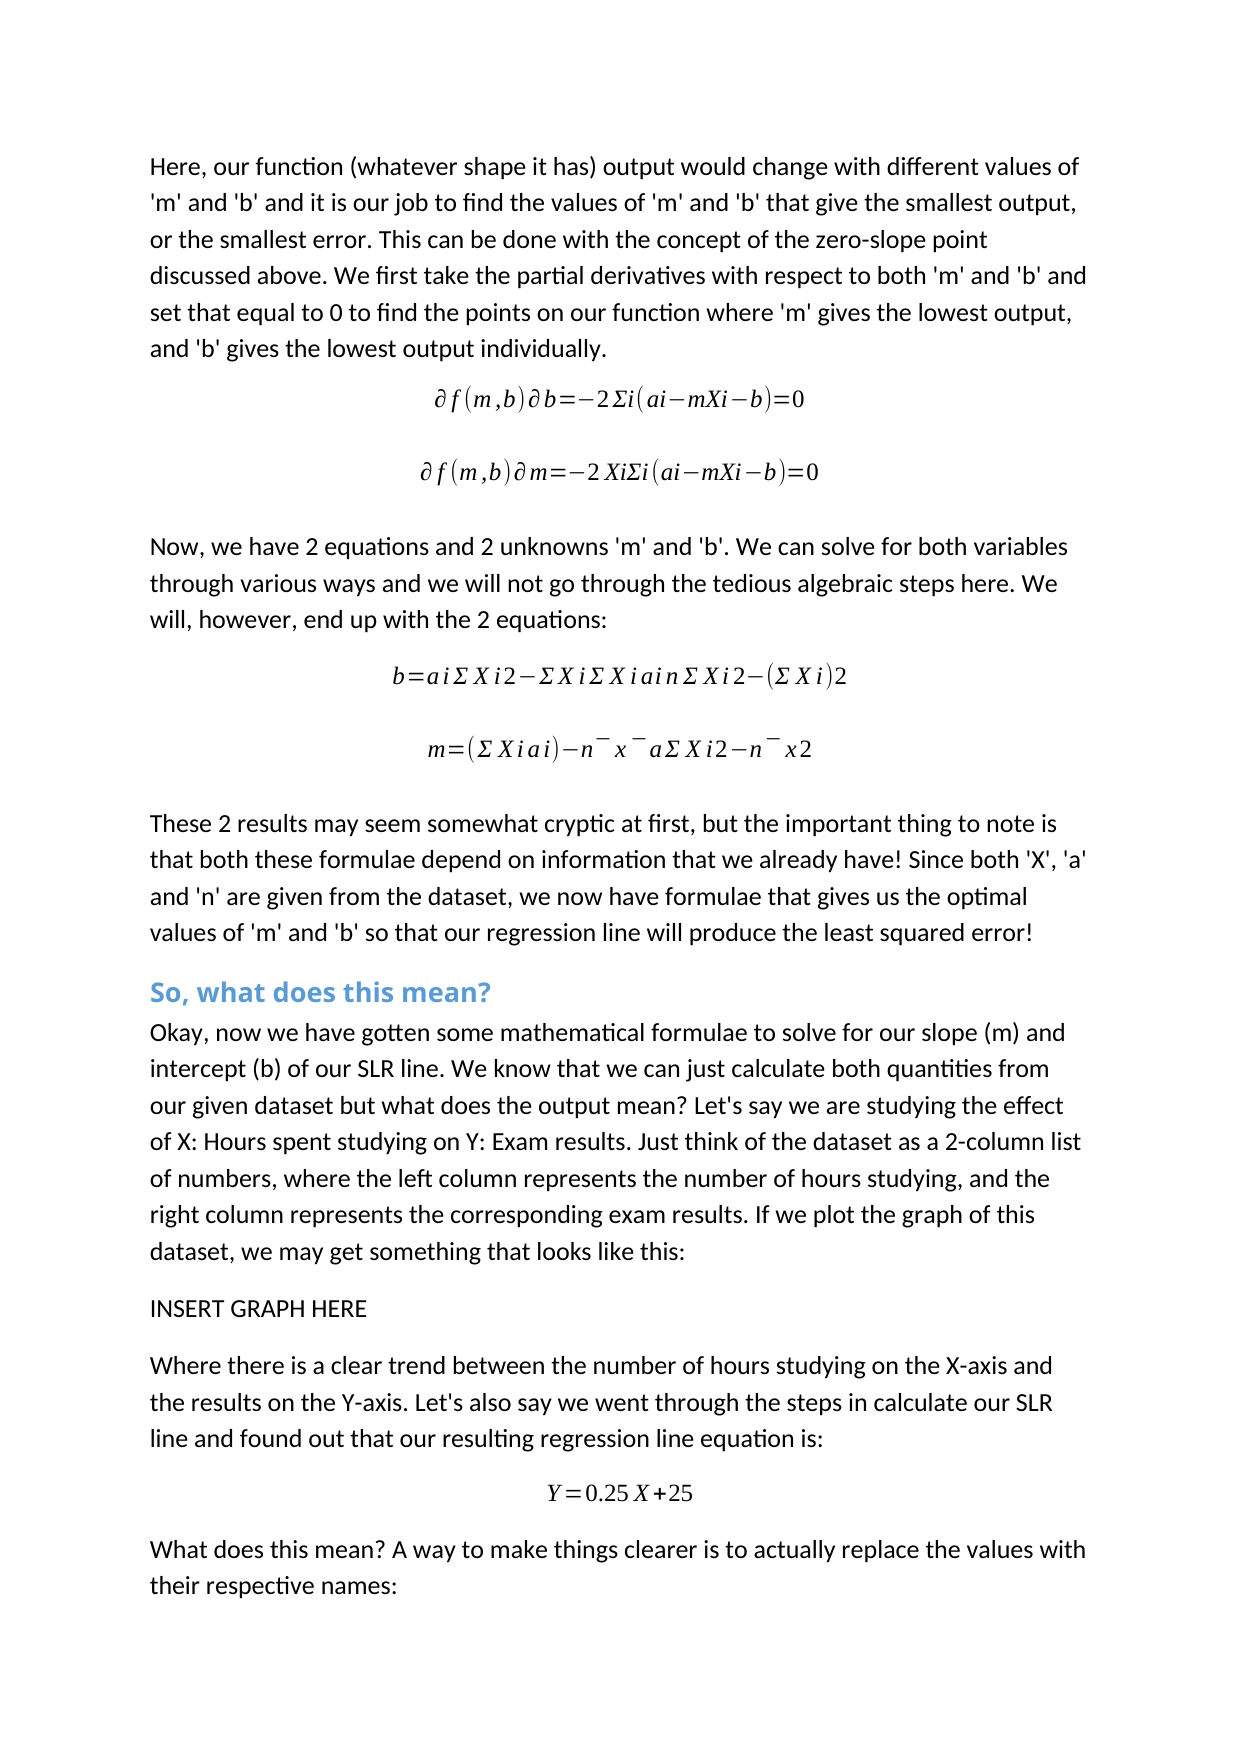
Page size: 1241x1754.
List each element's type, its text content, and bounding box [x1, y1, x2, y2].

subtitle So, what does this mean? [150, 974, 1090, 1011]
text What does this mean? A way to make things clearer is to actually replace the values with their respective names: [149, 1533, 1090, 1601]
text Now, we have 2 equations and 2 unknowns 'm' and 'b'. We can solve for both variables through various ways and we will not go through the tedious algebraic steps here. We will, however, end up with the 2 equations: [149, 530, 1090, 635]
text Here, our function (whatever shape it has) output would change with different values of 'm' and 'b' and it is our job to find the values of 'm' and 'b' that give the smallest output, or the smallest error. This can be done with the concept of the zero-slope point discussed above. We first take the partial derivatives with respect to both 'm' and 'b' and set that equal to 0 to find the points on our function where 'm' gives the lowest output, and 'b' gives the lowest output individually. [149, 150, 1090, 364]
text Okay, now we have gotten some mathematical formulae to solve for our slope (m) and intercept (b) of our SLR line. We know that we can just calculate both quantities from our given dataset but what does the output mean? Let's say we are studying the effect of X: Hours spent studying on Y: Exam results. Just think of the dataset as a 2-column list of numbers, where the left column represents the number of hours studying, and the right column represents the corresponding exam results. If we plot the graph of this dataset, we may get something that looks like this: [149, 1016, 1090, 1267]
text Where there is a clear trend between the number of hours studying on the X-axis and the results on the Y-axis. Let's also say we went through the steps in calculate our SLR line and found out that our resulting regression line equation is: [149, 1349, 1090, 1454]
text These 2 results may seem somewhat cryptic at first, but the important thing to note is that both these formulae depend on information that we already have! Since both 'X', 'a' and 'n' are given from the dataset, we now have formulae that gives us the optimal values of 'm' and 'b' so that our regression line will produce the least squared error! [149, 807, 1090, 948]
text INSERT GRAPH HERE [149, 1292, 1090, 1324]
